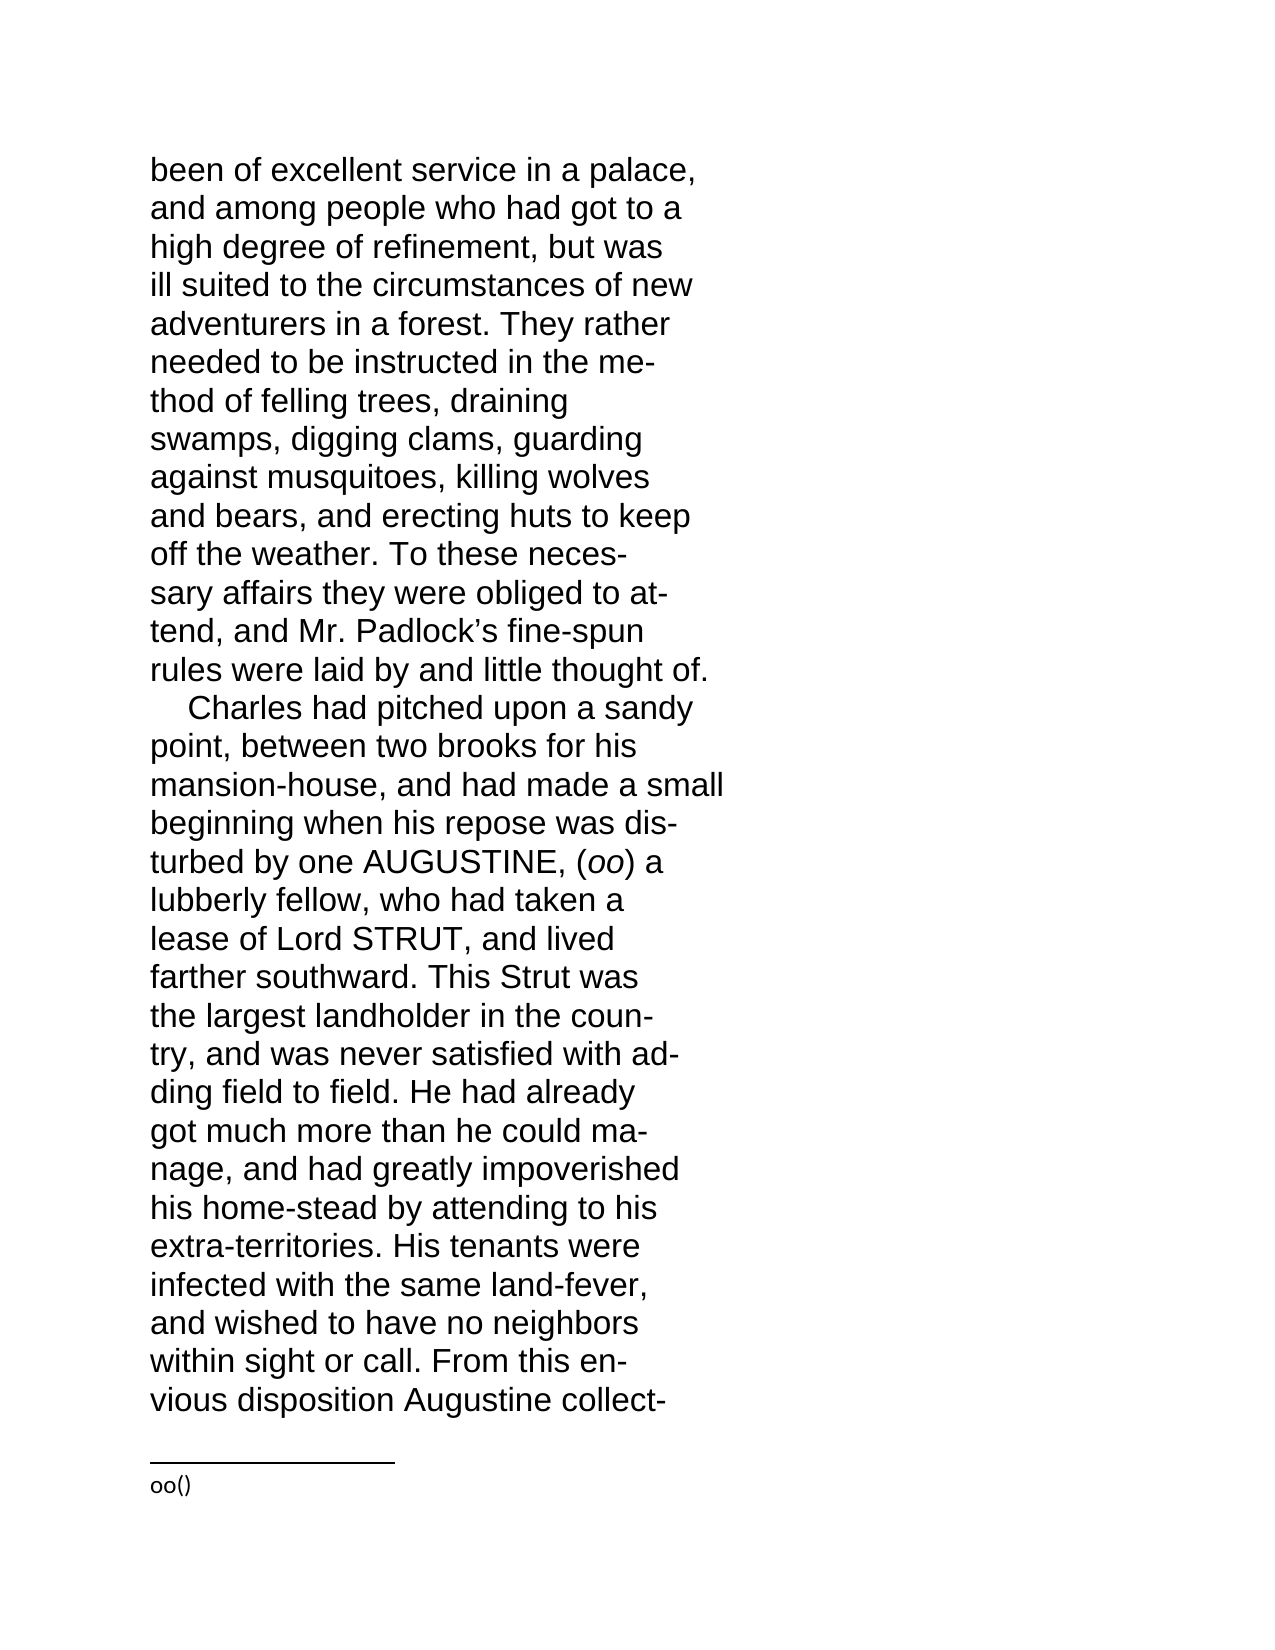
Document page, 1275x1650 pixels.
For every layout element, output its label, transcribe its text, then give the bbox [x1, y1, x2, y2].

text beginning when his repose was dis- [150, 803, 1125, 842]
text farther southward. This Strut was [150, 957, 1125, 996]
text ding field to field. He had already [150, 1072, 1125, 1111]
text swamps, digging clams, guarding [150, 419, 1125, 457]
text infected with the same land-fever, [150, 1265, 1125, 1303]
text extra-territories. His tenants were [150, 1226, 1125, 1265]
text been of excellent service in a palace, [150, 150, 1125, 188]
text vious disposition Augustine collect- [150, 1380, 1125, 1418]
text against musquitoes, killing wolves [150, 457, 1125, 496]
text within sight or call. From this en- [150, 1342, 1125, 1380]
text try, and was never satisfied with ad- [150, 1034, 1125, 1072]
text sary affairs they were obliged to at- [150, 573, 1125, 611]
text the largest landholder in the coun- [150, 996, 1125, 1034]
text mansion-house, and had made a small [150, 765, 1125, 803]
text got much more than he could ma- [150, 1111, 1125, 1149]
text needed to be instructed in the me- [150, 342, 1125, 381]
text turbed by one AUGUSTINE, () a [150, 842, 1125, 880]
text tend, and Mr. Padlock’s fine-spun [150, 611, 1125, 650]
text thod of felling trees, draining [150, 381, 1125, 419]
text ill suited to the circumstances of new [150, 265, 1125, 304]
text and among people who had got to a [150, 188, 1125, 227]
text lubberly fellow, who had taken a [150, 880, 1125, 919]
text his home-stead by attending to his [150, 1188, 1125, 1226]
text nage, and had greatly impoverished [150, 1149, 1125, 1188]
text off the weather. To these neces- [150, 534, 1125, 573]
text and bears, and erecting huts to keep [150, 496, 1125, 534]
text high degree of refinement, but was [150, 227, 1125, 265]
text Charles had pitched upon a sandy [150, 688, 1125, 727]
text point, between two brooks for his [150, 727, 1125, 765]
text and wished to have no neighbors [150, 1303, 1125, 1342]
text lease of Lord STRUT, and lived [150, 919, 1125, 957]
text adventurers in a forest. They rather [150, 304, 1125, 342]
text rules were laid by and little thought of. [150, 650, 1125, 688]
